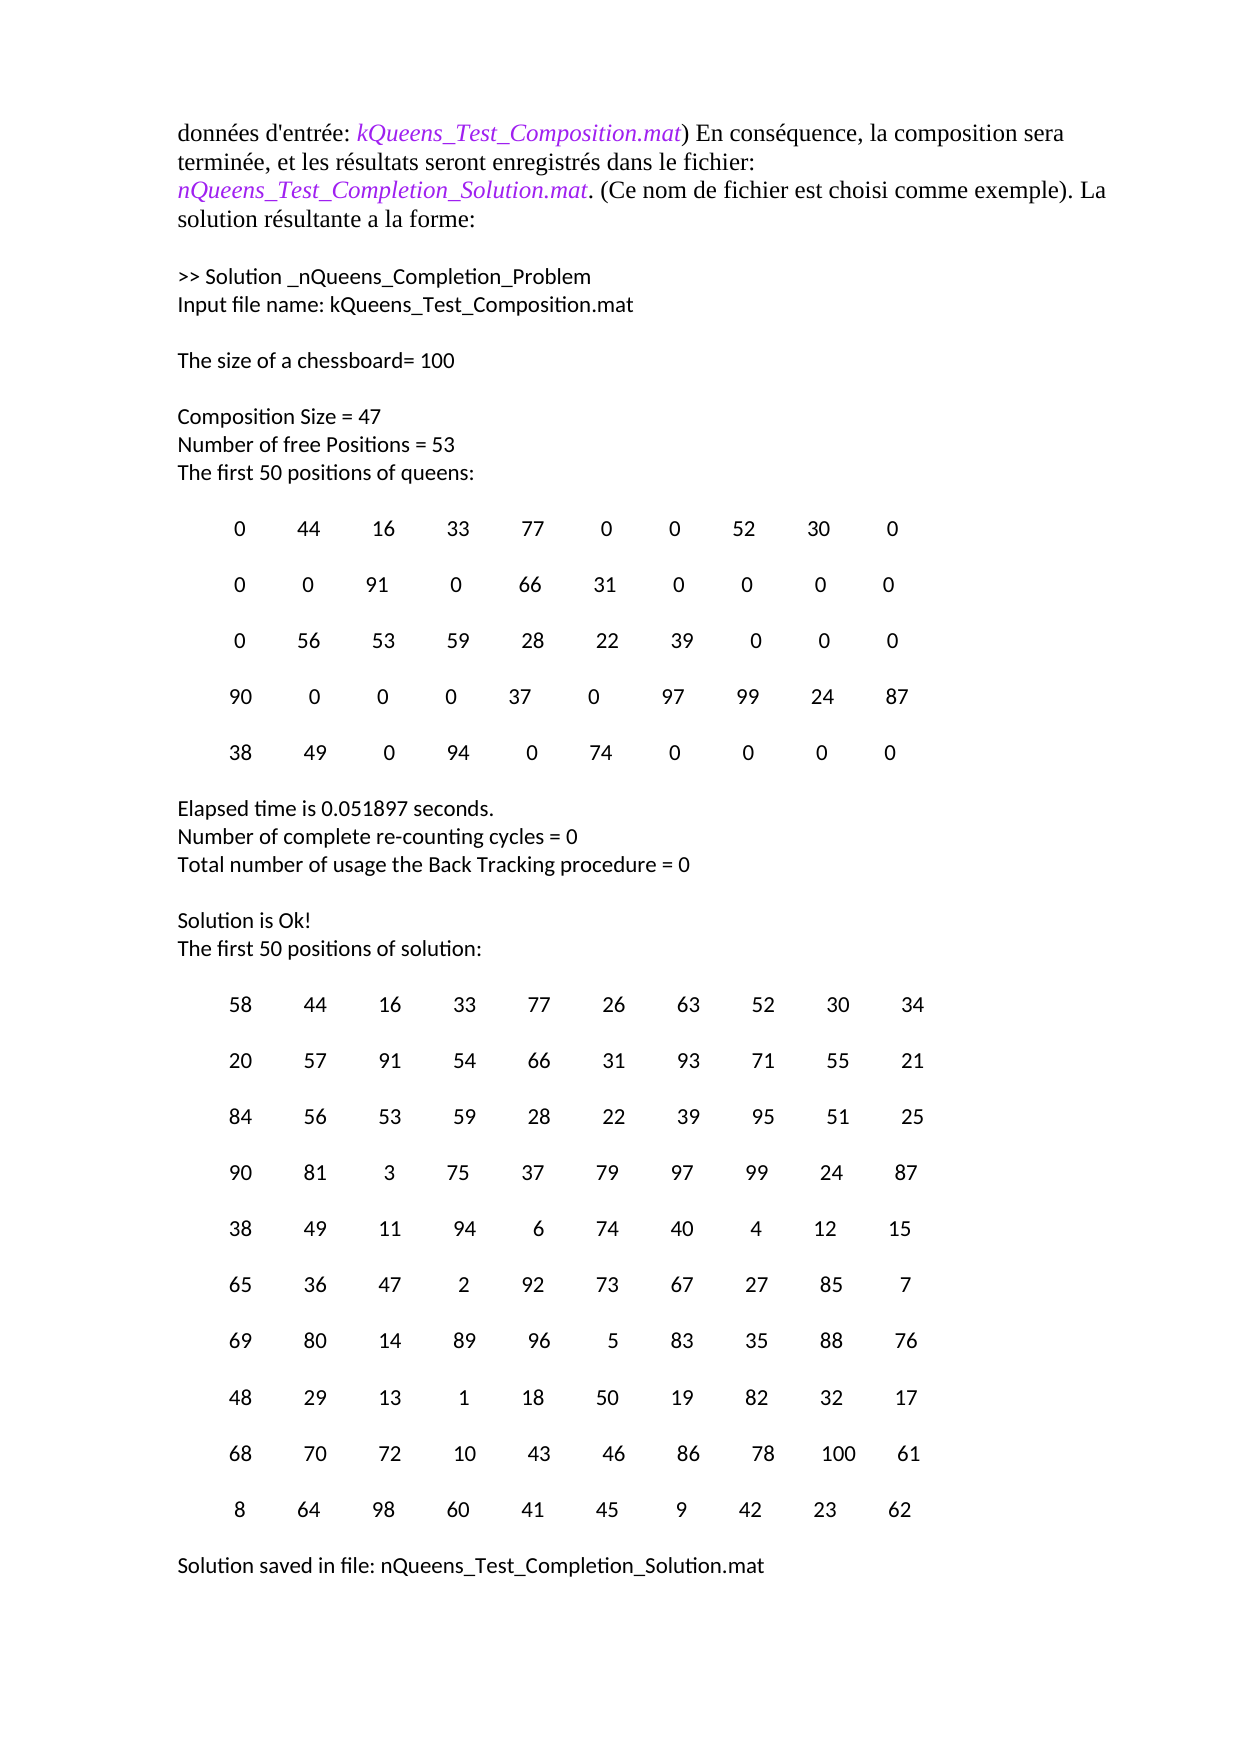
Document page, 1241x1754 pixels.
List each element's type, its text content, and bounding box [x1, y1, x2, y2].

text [177, 118, 1152, 233]
text Number of free Positions = 53 [177, 430, 1152, 458]
text 20 57 91 54 66 31 93 71 55 21 [177, 1046, 1152, 1074]
text 0 0 91 0 66 31 0 0 0 0 [177, 570, 1152, 598]
text 58 44 16 33 77 26 63 52 30 34 [177, 990, 1152, 1018]
text 69 80 14 89 96 5 83 35 88 76 [177, 1327, 1152, 1355]
text 8 64 98 60 41 45 9 42 23 62 [177, 1495, 1152, 1523]
text Input file name: kQueens_Test_Composition.mat [177, 290, 1152, 318]
text >> Solution _nQueens_Completion_Problem [177, 262, 1152, 290]
text 0 56 53 59 28 22 39 0 0 0 [177, 626, 1152, 654]
text Elapsed time is 0.051897 seconds. [177, 794, 1152, 822]
text 90 0 0 0 37 0 97 99 24 87 [177, 682, 1152, 710]
text 38 49 0 94 0 74 0 0 0 0 [177, 738, 1152, 766]
text Total number of usage the Back Tracking procedure = 0 [177, 850, 1152, 878]
text 90 81 3 75 37 79 97 99 24 87 [177, 1158, 1152, 1187]
text 68 70 72 10 43 46 86 78 100 61 [177, 1439, 1152, 1467]
text Solution saved in file: nQueens_Test_Completion_Solution.mat [177, 1551, 1152, 1579]
text The first 50 positions of queens: [177, 458, 1152, 486]
text The size of a chessboard= 100 [177, 346, 1152, 374]
text 38 49 11 94 6 74 40 4 12 15 [177, 1214, 1152, 1243]
text Composition Size = 47 [177, 402, 1152, 430]
text 65 36 47 2 92 73 67 27 85 7 [177, 1271, 1152, 1299]
text 84 56 53 59 28 22 39 95 51 25 [177, 1102, 1152, 1131]
text 0 44 16 33 77 0 0 52 30 0 [177, 514, 1152, 542]
text The first 50 positions of solution: [177, 934, 1152, 962]
text Number of complete re-counting cycles = 0 [177, 822, 1152, 850]
text Solution is Ok! [177, 906, 1152, 934]
text 48 29 13 1 18 50 19 82 32 17 [177, 1383, 1152, 1411]
